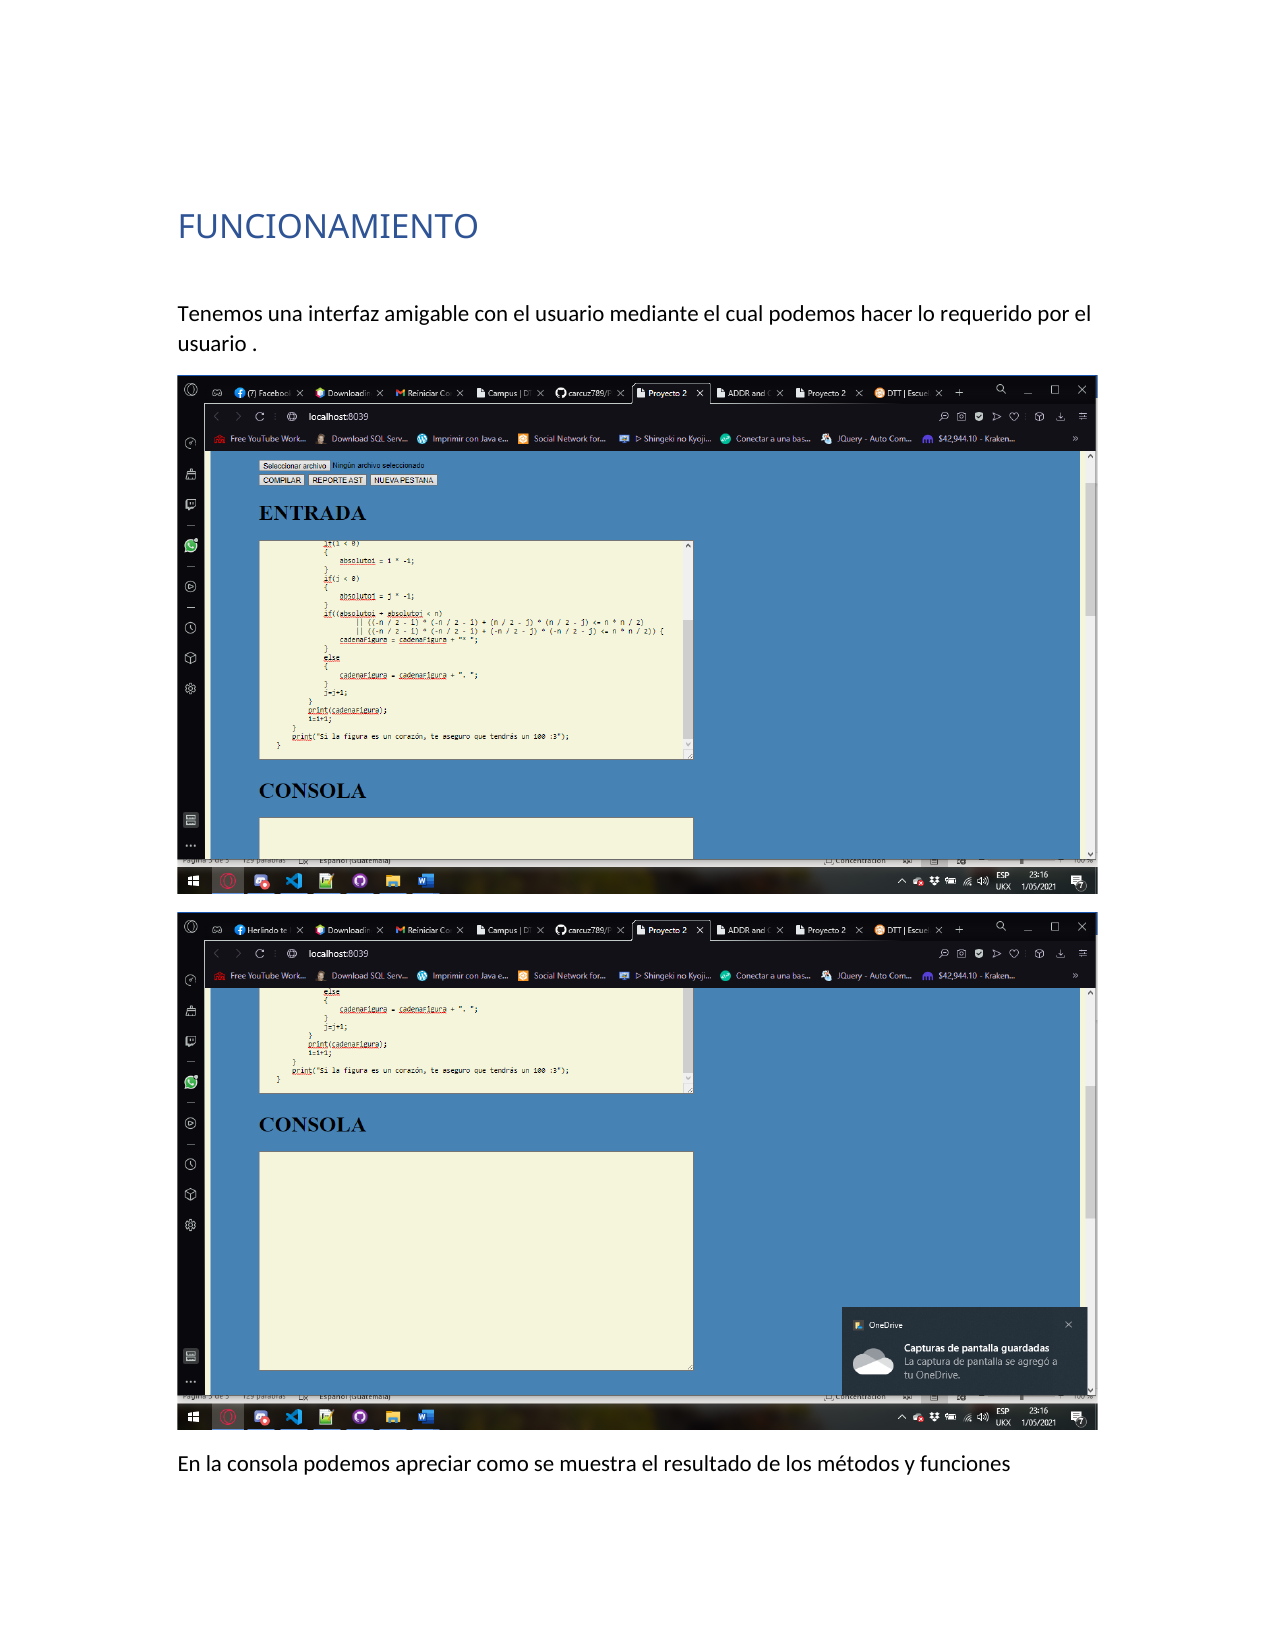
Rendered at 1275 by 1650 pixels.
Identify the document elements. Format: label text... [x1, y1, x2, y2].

text En la consola podemos apreciar como se muestra el resultado de los métodos y funciones [177, 1449, 1098, 1477]
subtitle FUNCIONAMIENTO [177, 203, 1098, 248]
text Tenemos una interfaz amigable con el usuario mediante el cual podemos hacer lo requerido por el usuario . [177, 299, 1098, 357]
picture [177, 912, 1098, 1430]
picture [177, 375, 1098, 894]
